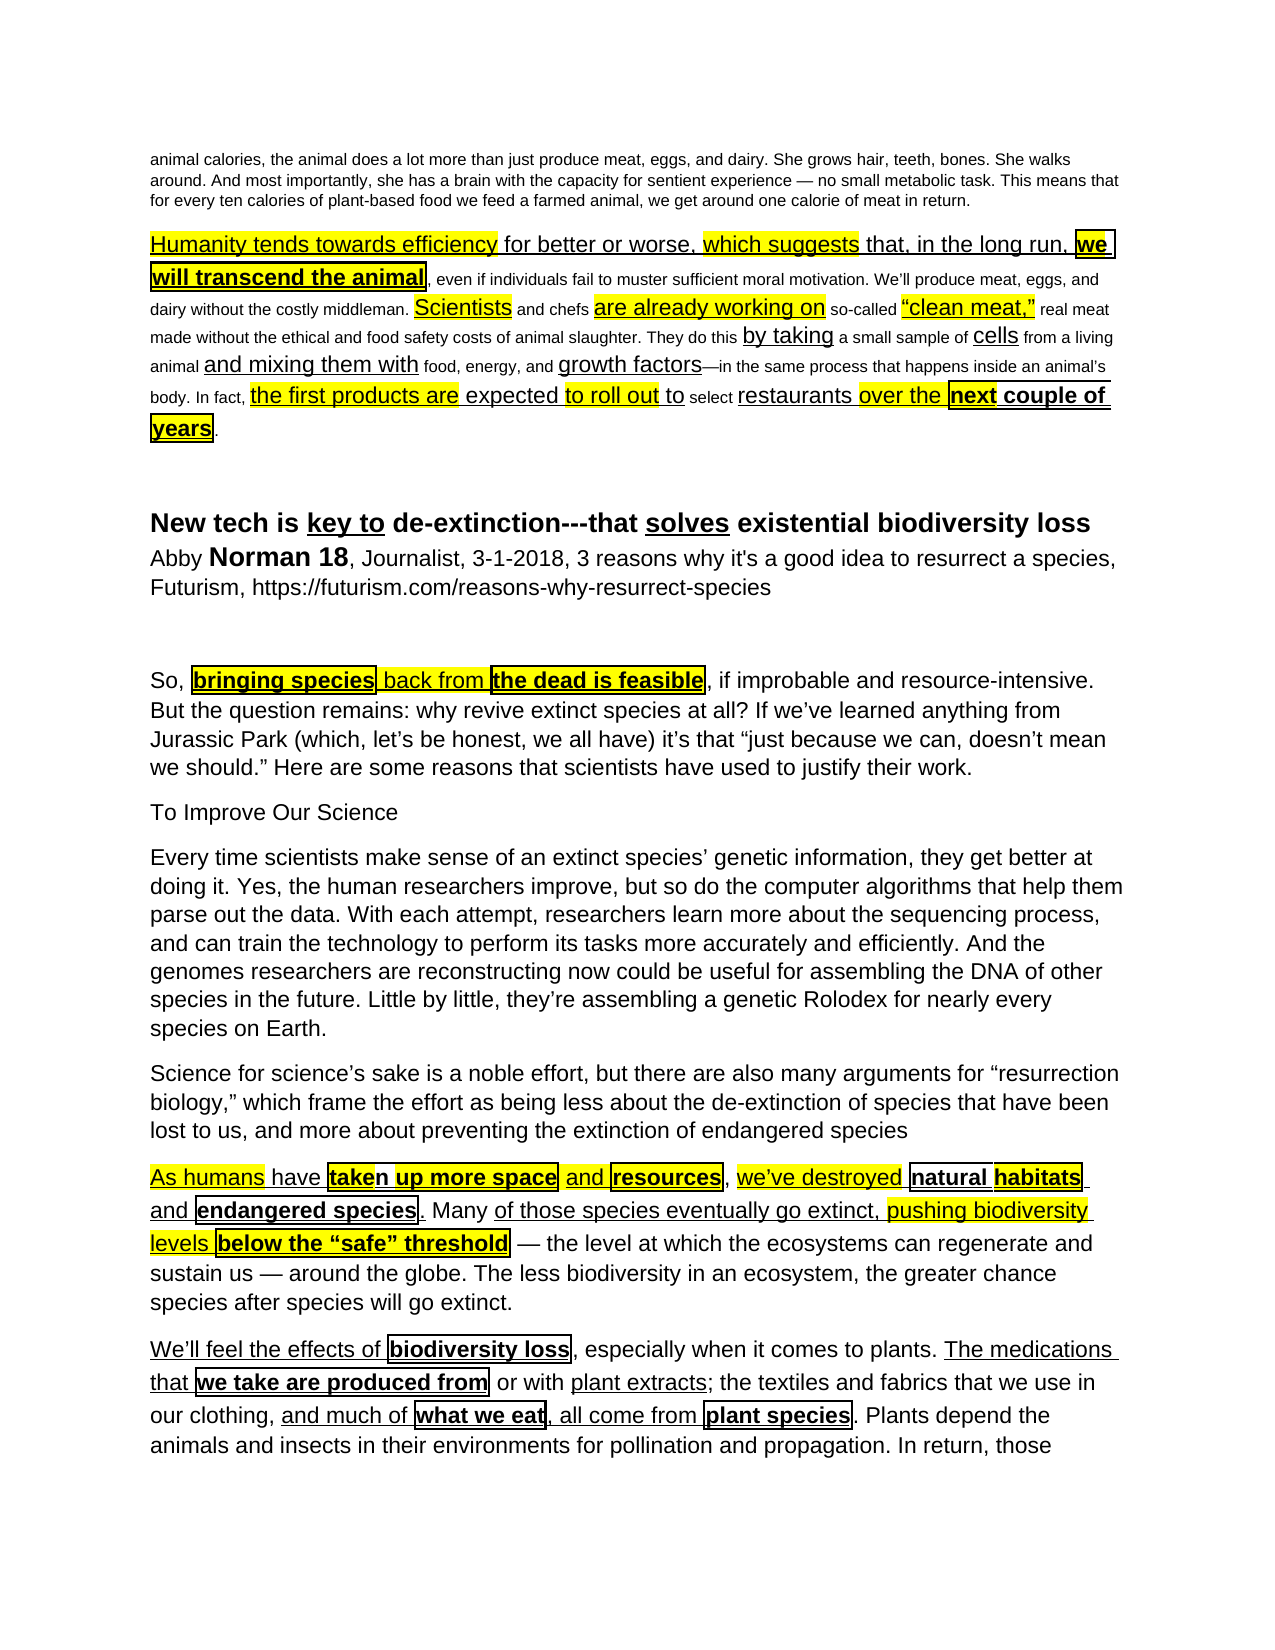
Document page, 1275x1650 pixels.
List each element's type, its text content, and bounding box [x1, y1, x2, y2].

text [150, 1334, 1125, 1459]
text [150, 150, 1125, 210]
text Humanity tends towards efficiency for better or worse, which suggests that, in the long run, we will transcend the animal, even if individuals fail to muster sufficient moral motivation. We’ll produce meat, eggs, and dairy without the costly middleman. Scientists and chefs are already working on so-called “clean meat,” real meat made without the ethical and food safety costs of animal slaughter. They do this by taking a small sample of cells from a living animal and mixing them with food, energy, and growth factors—in the same process that happens inside an animal’s body. In fact, the first products are expected to roll out to select restaurants over the next couple of years. [150, 228, 1125, 443]
text Abby Norman 18, Journalist, 3-1-2018, 3 reasons why it's a good idea to resurrect a species, Futurism, https://futurism.com/reasons-why-resurrect-species [150, 541, 1125, 601]
text Science for science’s sake is a noble effort, but there are also many arguments for “resurrection biology,” which frame the effort as being less about the de-extinction of species that have been lost to us, and more about preventing the extinction of endangered species [150, 1060, 1125, 1143]
text Every time scientists make sense of an extinct species’ genetic information, they get better at doing it. Yes, the human researchers improve, but so do the computer algorithms that help them parse out the data. With each attempt, researchers learn more about the sequencing process, and can train the technology to perform its tasks more accurately and efficiently. And the genomes researchers are reconstructing now could be useful for assembling the DNA of other species in the future. Little by little, they’re assembling a genetic Rolodex for nearly every species on Earth. [150, 844, 1125, 1041]
text So, bringing species back from the dead is feasible, if improbable and resource-intensive. But the question remains: why revive extinct species at all? If we’ve learned anything from Jurassic Park (which, let’s be honest, we all have) it’s that “just because we can, doesn’t mean we should.” Here are some reasons that scientists have used to justify their work. [150, 664, 1125, 780]
text As humans have taken up more space and resources, we’ve destroyed natural habitats and endangered species. Many of those species eventually go extinct, pushing biodiversity levels below the “safe” threshold — the level at which the ecosystems can regenerate and sustain us — around the globe. The less biodiversity in an ecosystem, the greater chance species after species will go extinct. [150, 1162, 1125, 1315]
text To Improve Our Science [150, 799, 1125, 826]
subtitle New tech is key to de-extinction---that solves existential biodiversity loss [150, 507, 1125, 538]
